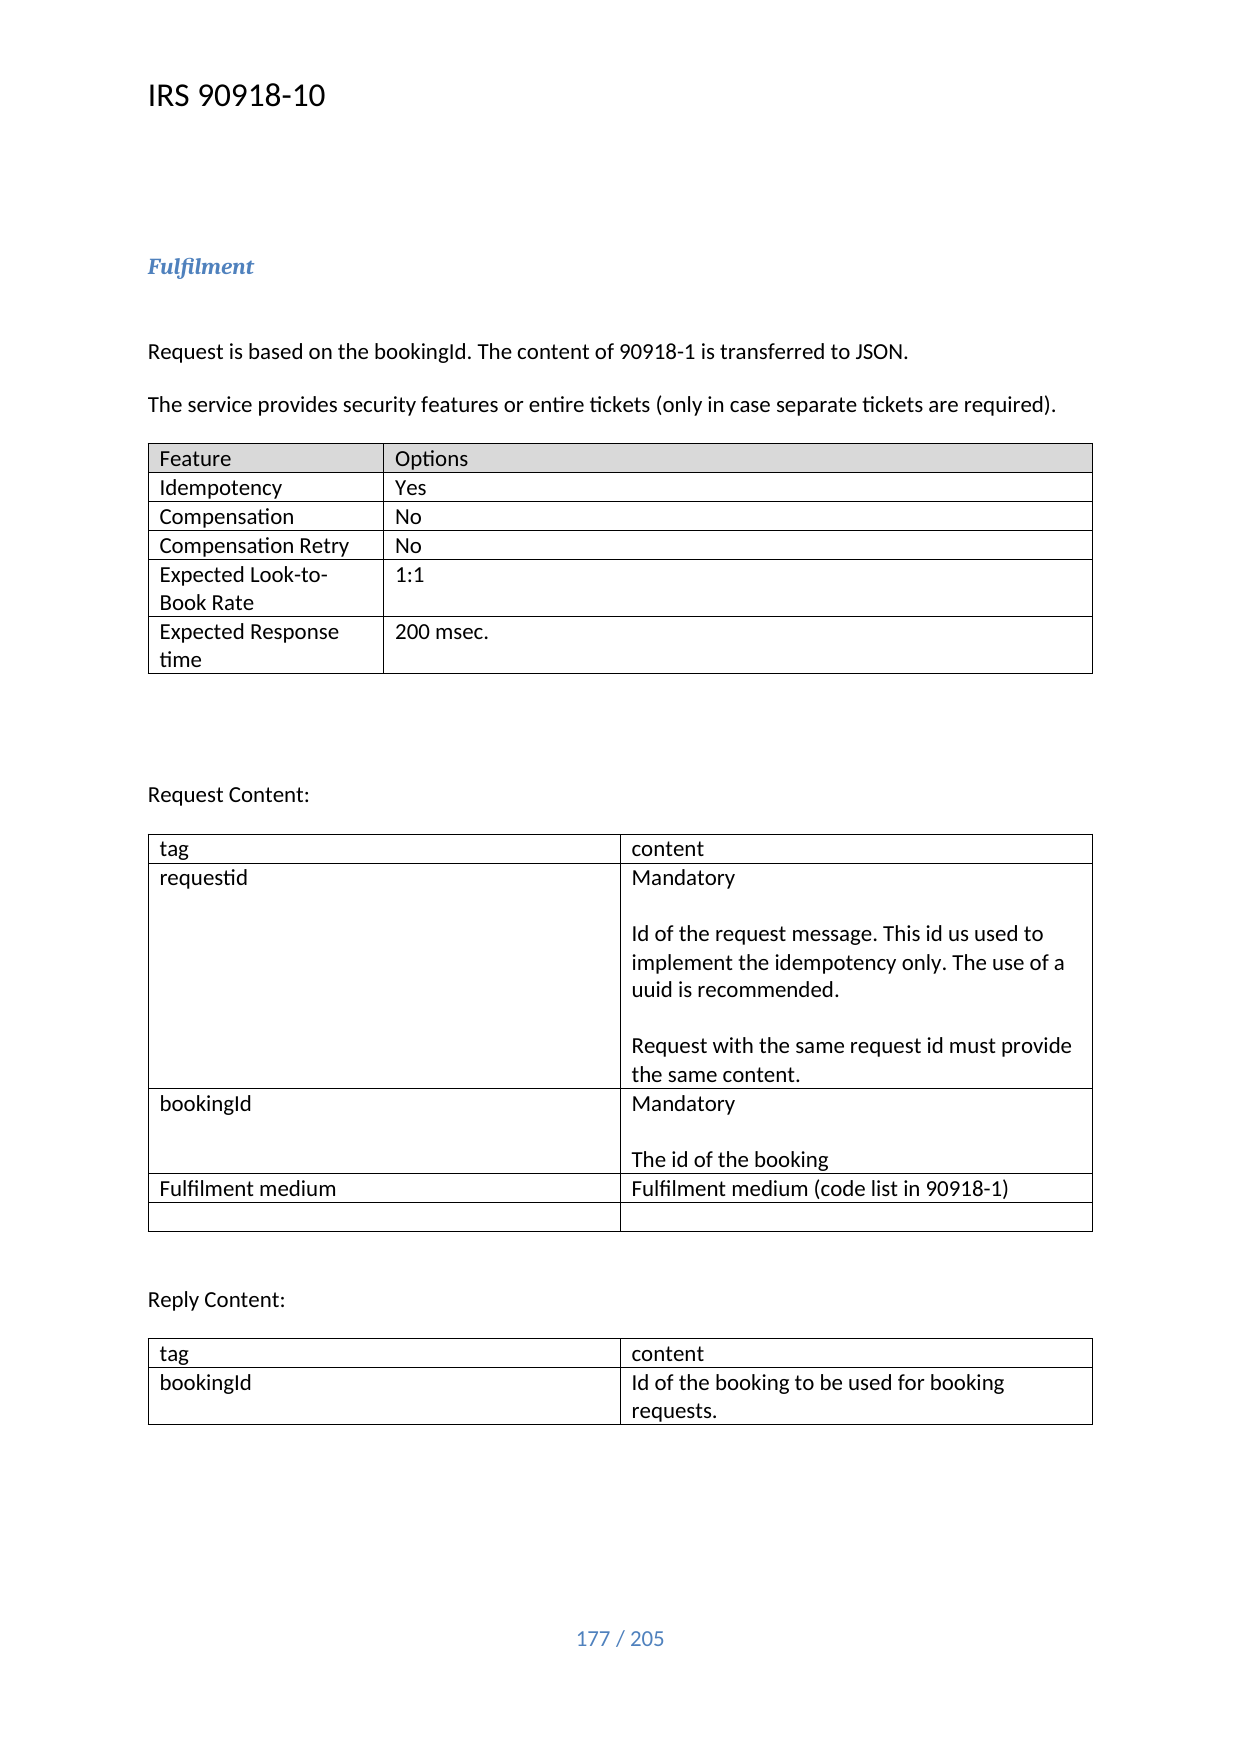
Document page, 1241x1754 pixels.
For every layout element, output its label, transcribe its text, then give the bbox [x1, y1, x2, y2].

text Request is based on the bookingId. The content of 90918-1 is transferred to JSON. [148, 337, 1093, 365]
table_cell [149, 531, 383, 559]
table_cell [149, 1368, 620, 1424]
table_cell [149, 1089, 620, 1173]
text The service provides security features or entire tickets (only in case separate tickets are required). [148, 390, 1093, 418]
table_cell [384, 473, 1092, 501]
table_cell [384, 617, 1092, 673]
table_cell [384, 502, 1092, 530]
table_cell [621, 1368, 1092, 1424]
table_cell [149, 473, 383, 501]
text Reply Content: [148, 1285, 1093, 1313]
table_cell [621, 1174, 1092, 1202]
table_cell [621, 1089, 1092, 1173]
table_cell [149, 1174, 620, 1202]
subtitle Fulfilment [148, 254, 1093, 280]
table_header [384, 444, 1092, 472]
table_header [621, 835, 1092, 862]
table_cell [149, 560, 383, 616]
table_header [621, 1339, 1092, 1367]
text Request Content: [148, 780, 1093, 808]
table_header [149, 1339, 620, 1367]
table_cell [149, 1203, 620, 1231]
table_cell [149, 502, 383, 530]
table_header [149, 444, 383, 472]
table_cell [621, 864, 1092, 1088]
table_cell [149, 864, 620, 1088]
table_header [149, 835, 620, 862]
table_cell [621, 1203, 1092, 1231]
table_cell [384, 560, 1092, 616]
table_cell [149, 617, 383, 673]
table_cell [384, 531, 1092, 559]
